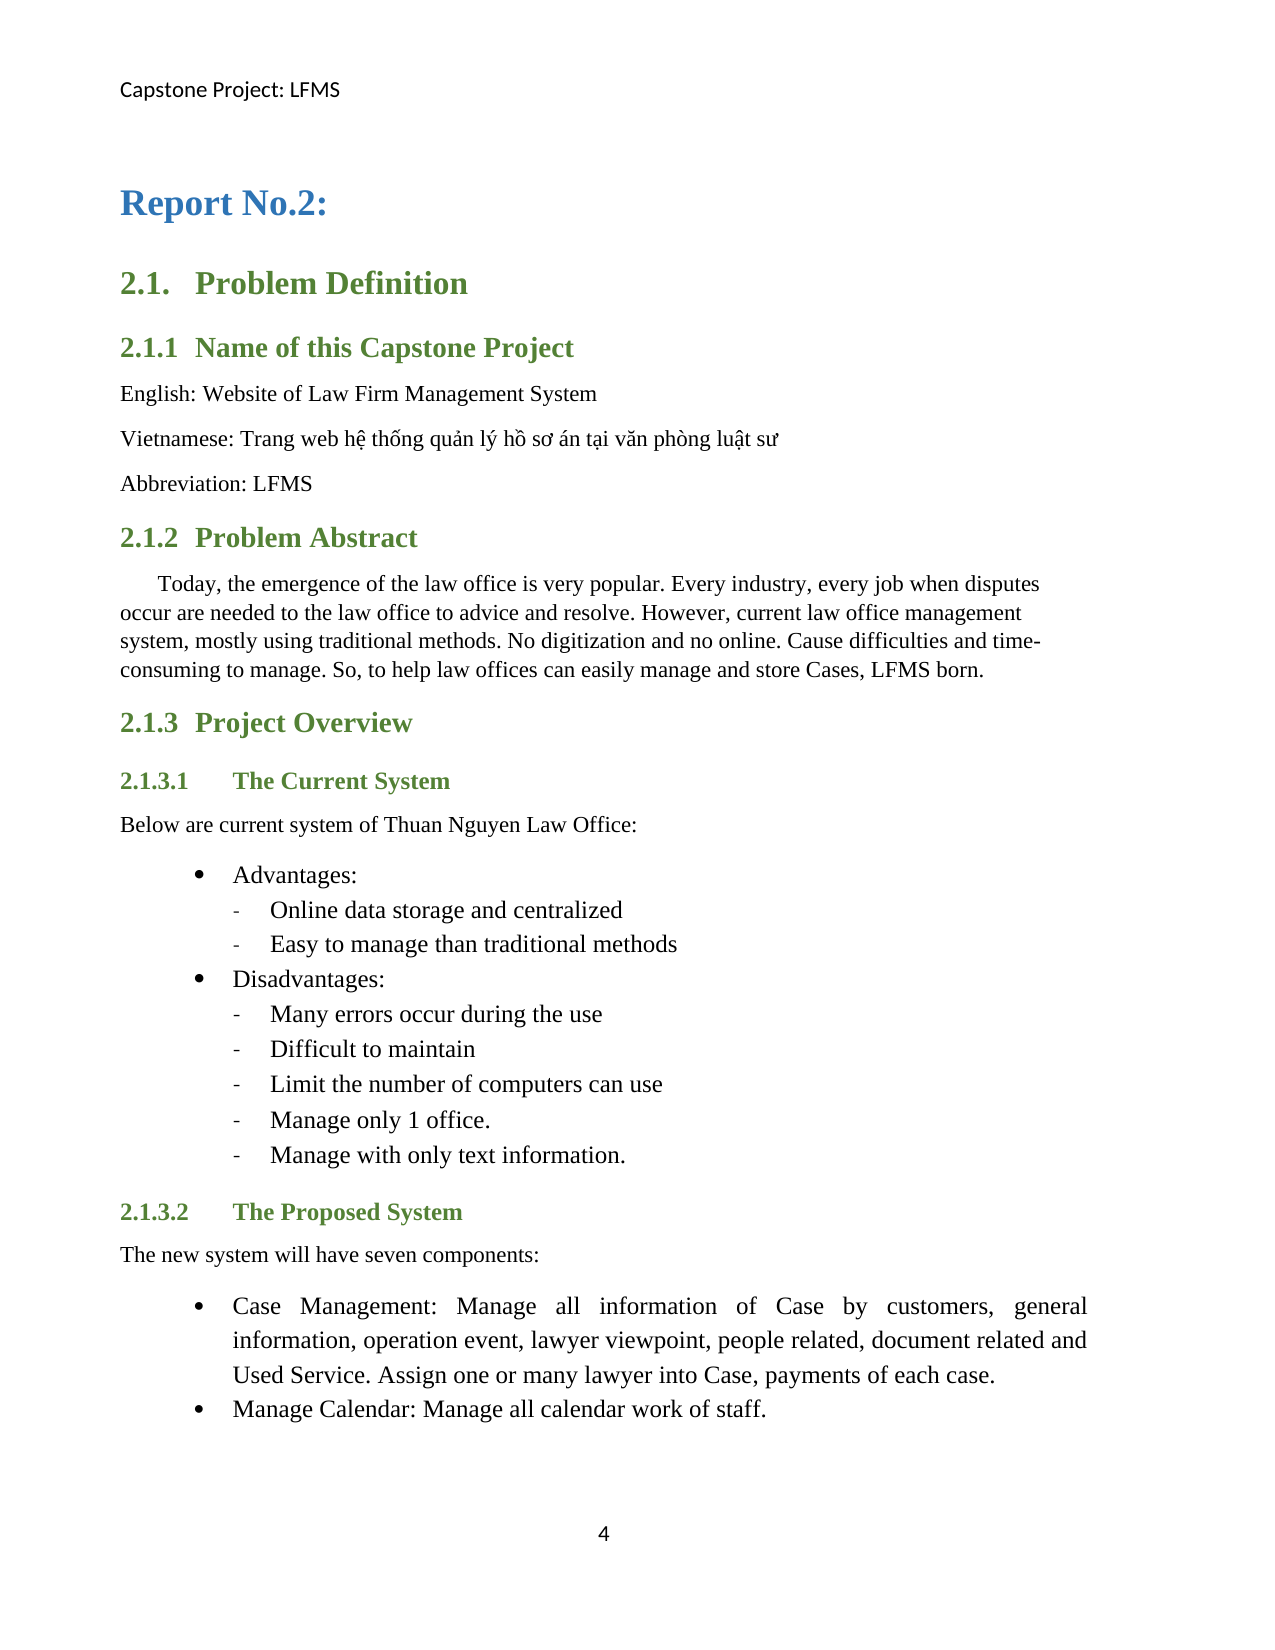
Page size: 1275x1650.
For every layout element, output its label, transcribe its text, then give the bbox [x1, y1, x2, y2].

list Case Management: Manage all information of Case by customers, general information, operation event, lawyer viewpoint, people related, document related and Used Service. Assign one or many lawyer into Case, payments of each case. [195, 1291, 1087, 1388]
list Easy to manage than traditional methods [232, 929, 1087, 958]
list Manage with only text information. [232, 1140, 1087, 1170]
list Limit the number of computers can use [232, 1069, 1087, 1099]
text Below are current system of Thuan Nguyen Law Office: [120, 811, 1087, 837]
text The new system will have seven components: [120, 1242, 1087, 1268]
subtitle The Proposed System [120, 1197, 1087, 1225]
list Manage Calendar: Manage all calendar work of staff. [195, 1394, 1087, 1423]
text Abbreviation: LFMS [120, 471, 1087, 497]
subtitle Project Overview [120, 705, 1087, 738]
list Difficult to maintain [232, 1034, 1087, 1064]
subtitle Name of this Capstone Project [120, 330, 1087, 363]
text English: Website of Law Firm Management System [120, 380, 1087, 407]
list Many errors occur during the use [232, 999, 1087, 1028]
list Disadvantages: [195, 964, 1087, 993]
text Today, the emergence of the law office is very popular. Every industry, every job when disputes occur are needed to the law office to advice and resolve. However, current law office management system, mostly using traditional methods. No digitization and no online. Cause difficulties and time-consuming to manage. So, to help law offices can easily manage and store Cases, LFMS born. [120, 570, 1087, 682]
list Online data storage and centralized [232, 895, 1087, 924]
subtitle Problem Definition [120, 263, 1087, 301]
subtitle The Current System [120, 766, 1087, 795]
list Advantages: [195, 860, 1087, 889]
list Manage only 1 office. [232, 1105, 1087, 1134]
text Vietnamese: Trang web hệ thống quản lý hồ sơ án tại văn phòng luật sư [120, 425, 1087, 452]
subtitle Problem Abstract [120, 520, 1087, 553]
